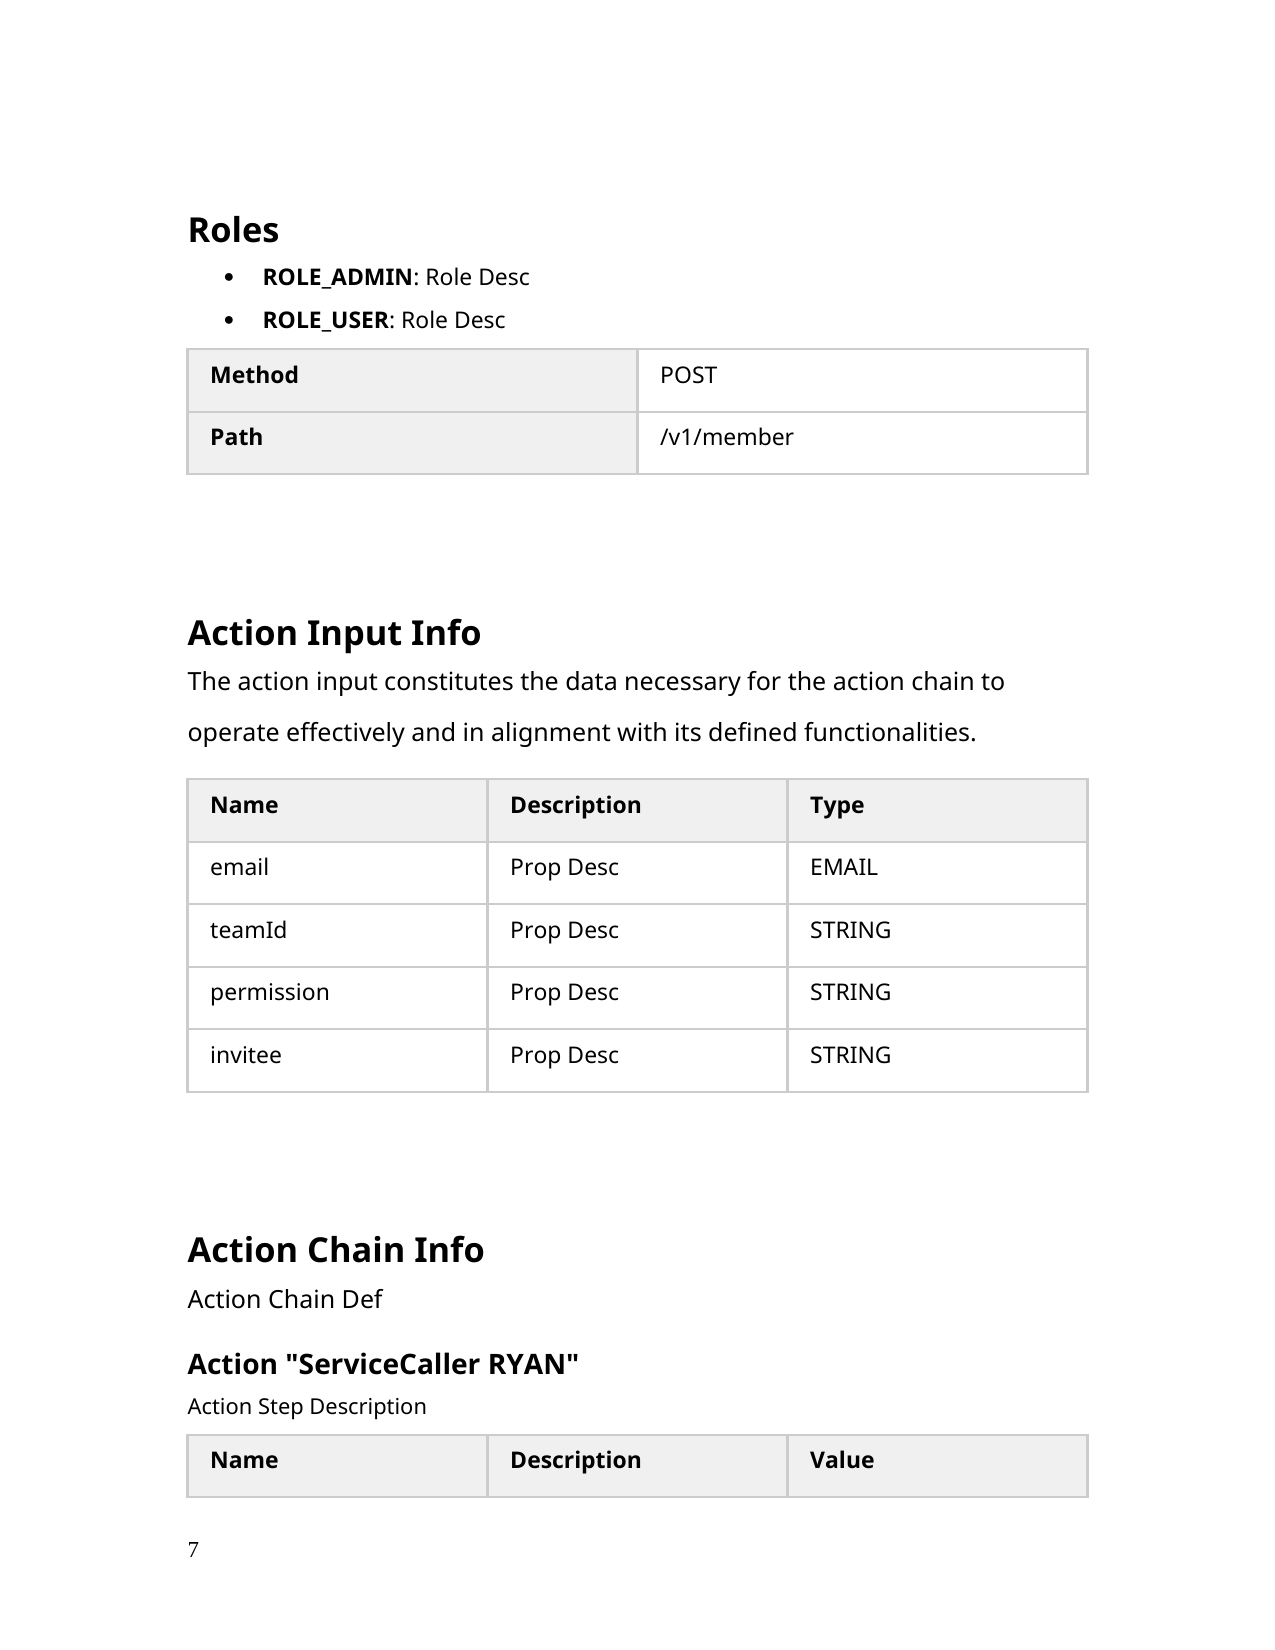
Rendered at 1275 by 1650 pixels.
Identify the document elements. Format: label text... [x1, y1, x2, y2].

subtitle Roles [187, 206, 1087, 252]
table_cell /v1/member [639, 413, 1086, 473]
text Action Step Description [187, 1391, 1087, 1421]
table_cell Prop Desc [489, 843, 786, 903]
table_header Description [489, 780, 786, 841]
table_header Name [189, 780, 486, 841]
subtitle Action "ServiceCaller RYAN" [187, 1344, 1087, 1383]
table_header Value [789, 1436, 1086, 1496]
table_header POST [639, 350, 1086, 411]
subtitle Action Input Info [187, 608, 1087, 655]
table_cell STRING [789, 1030, 1086, 1091]
table_cell STRING [789, 905, 1086, 966]
table_header Type [789, 780, 1086, 841]
list ROLE_USER: Role Desc [225, 304, 1087, 336]
table_cell permission [189, 968, 486, 1028]
text The action input constitutes the data necessary for the action chain to operate effectively and in alignment with its defined functionalities. [187, 664, 1087, 749]
table_cell teamId [189, 905, 486, 966]
table_header Method [189, 350, 636, 411]
table_cell EMAIL [789, 843, 1086, 903]
table_cell STRING [789, 968, 1086, 1028]
table_cell email [189, 843, 486, 903]
table_header Description [489, 1436, 786, 1496]
table_cell Prop Desc [489, 968, 786, 1028]
list ROLE_ADMIN: Role Desc [225, 261, 1087, 292]
table_cell Path [189, 413, 636, 473]
table_header Name [189, 1436, 486, 1496]
text Action Chain Def [187, 1281, 1087, 1315]
table_cell Prop Desc [489, 1030, 786, 1091]
table_cell Prop Desc [489, 905, 786, 966]
table_cell invitee [189, 1030, 486, 1091]
subtitle Action Chain Info [187, 1226, 1087, 1273]
